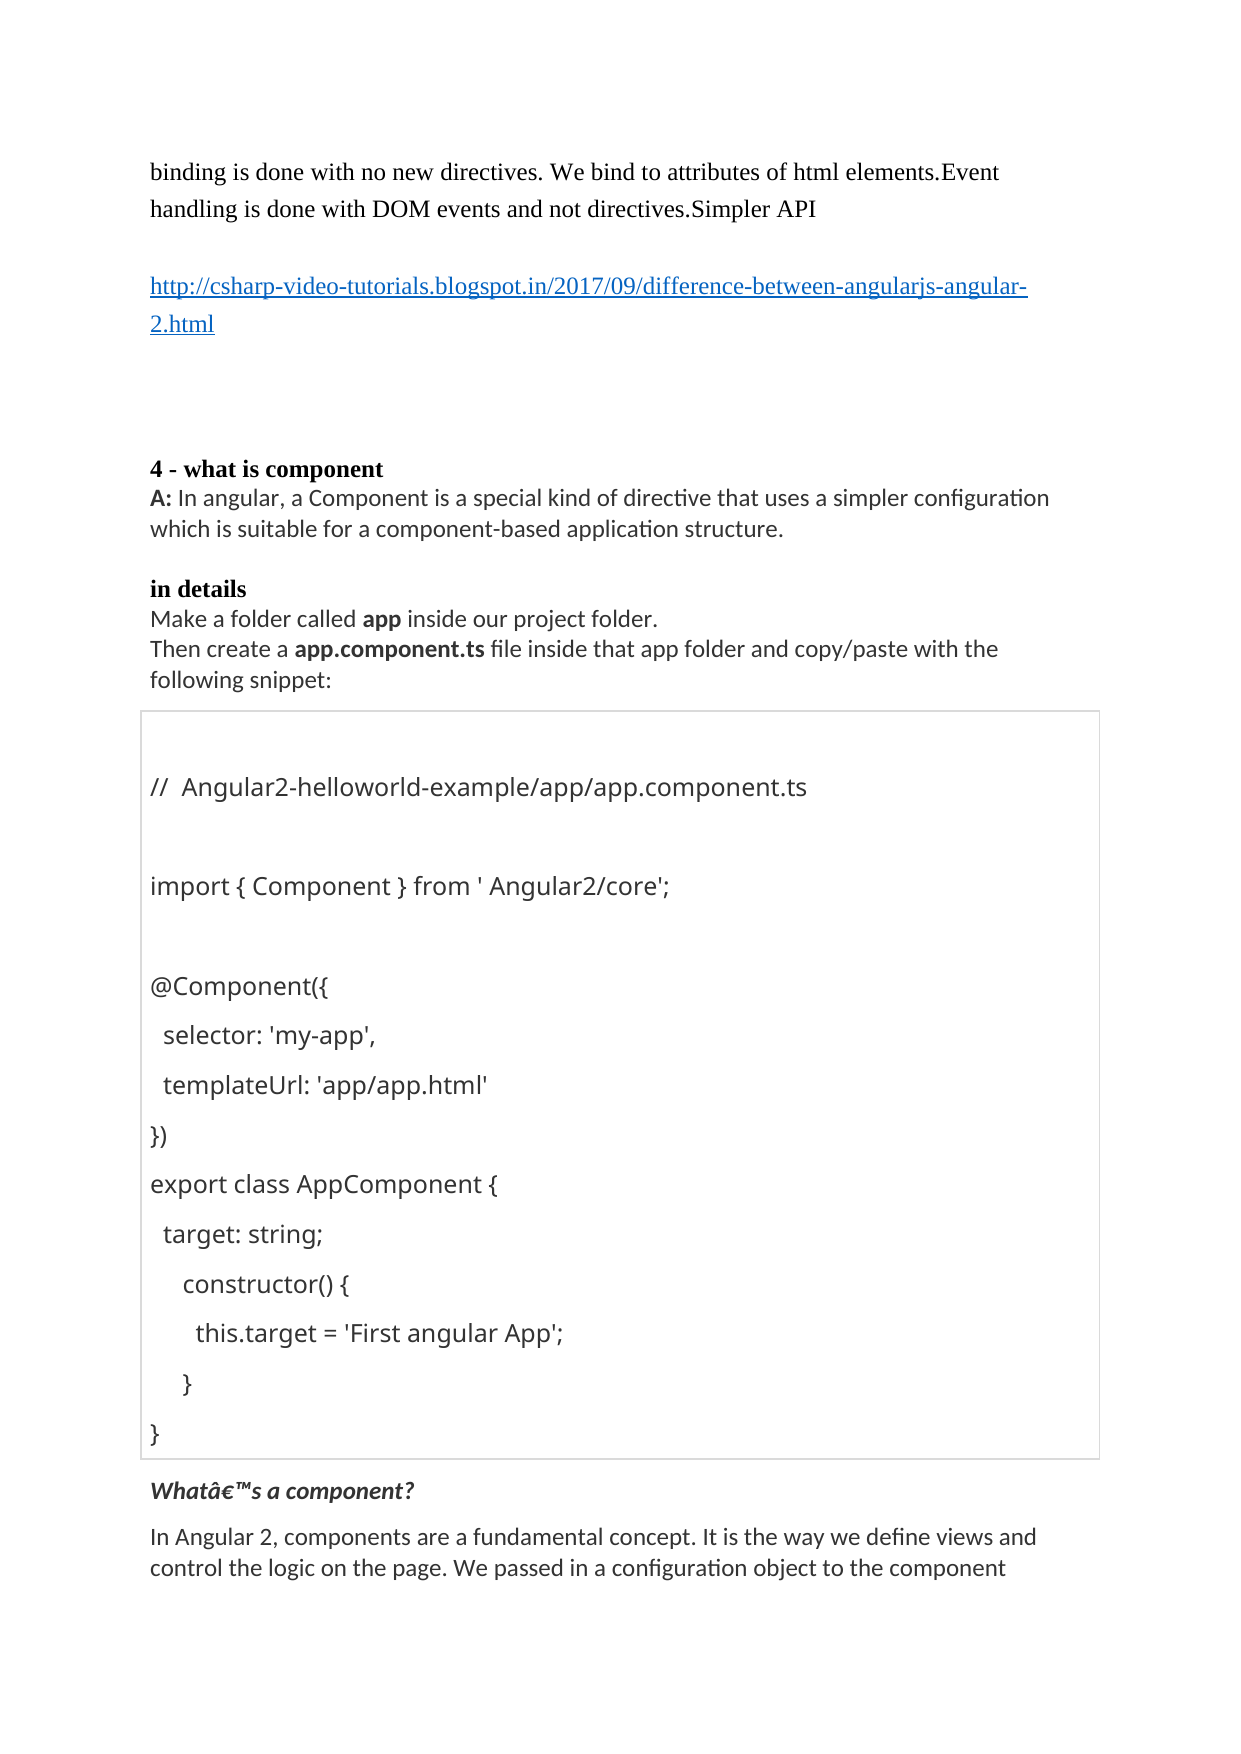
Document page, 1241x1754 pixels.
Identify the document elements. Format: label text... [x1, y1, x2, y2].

text templateUrl: 'app/app.html' [142, 1058, 1099, 1102]
text // Angular2-helloworld-example/app/app.component.ts [142, 760, 1099, 804]
text }) [142, 1107, 1099, 1151]
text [150, 150, 1090, 337]
text import { Component } from ' Angular2/core'; [142, 859, 1099, 903]
text @Component({ [142, 958, 1099, 1002]
text selector: 'my-app', [142, 1008, 1099, 1052]
text constructor() { [142, 1257, 1099, 1301]
text target: string; [142, 1207, 1099, 1251]
text export class AppComponent { [142, 1157, 1099, 1201]
text } [142, 1406, 1099, 1458]
text 4 - what is component [150, 454, 1090, 482]
text A: In angular, a Component is a special kind of directive that uses a simpler configuration which is suitable for a component-based application structure. in details Make a folder called app inside our project folder. Then create a app.component.ts file inside that app folder and copy/paste with the following snippet: [150, 482, 1090, 694]
text } [142, 1356, 1099, 1400]
subtitle Whatâ€™s a component? [150, 1475, 1090, 1506]
text this.target = 'First angular App'; [142, 1306, 1099, 1350]
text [150, 1521, 1090, 1582]
